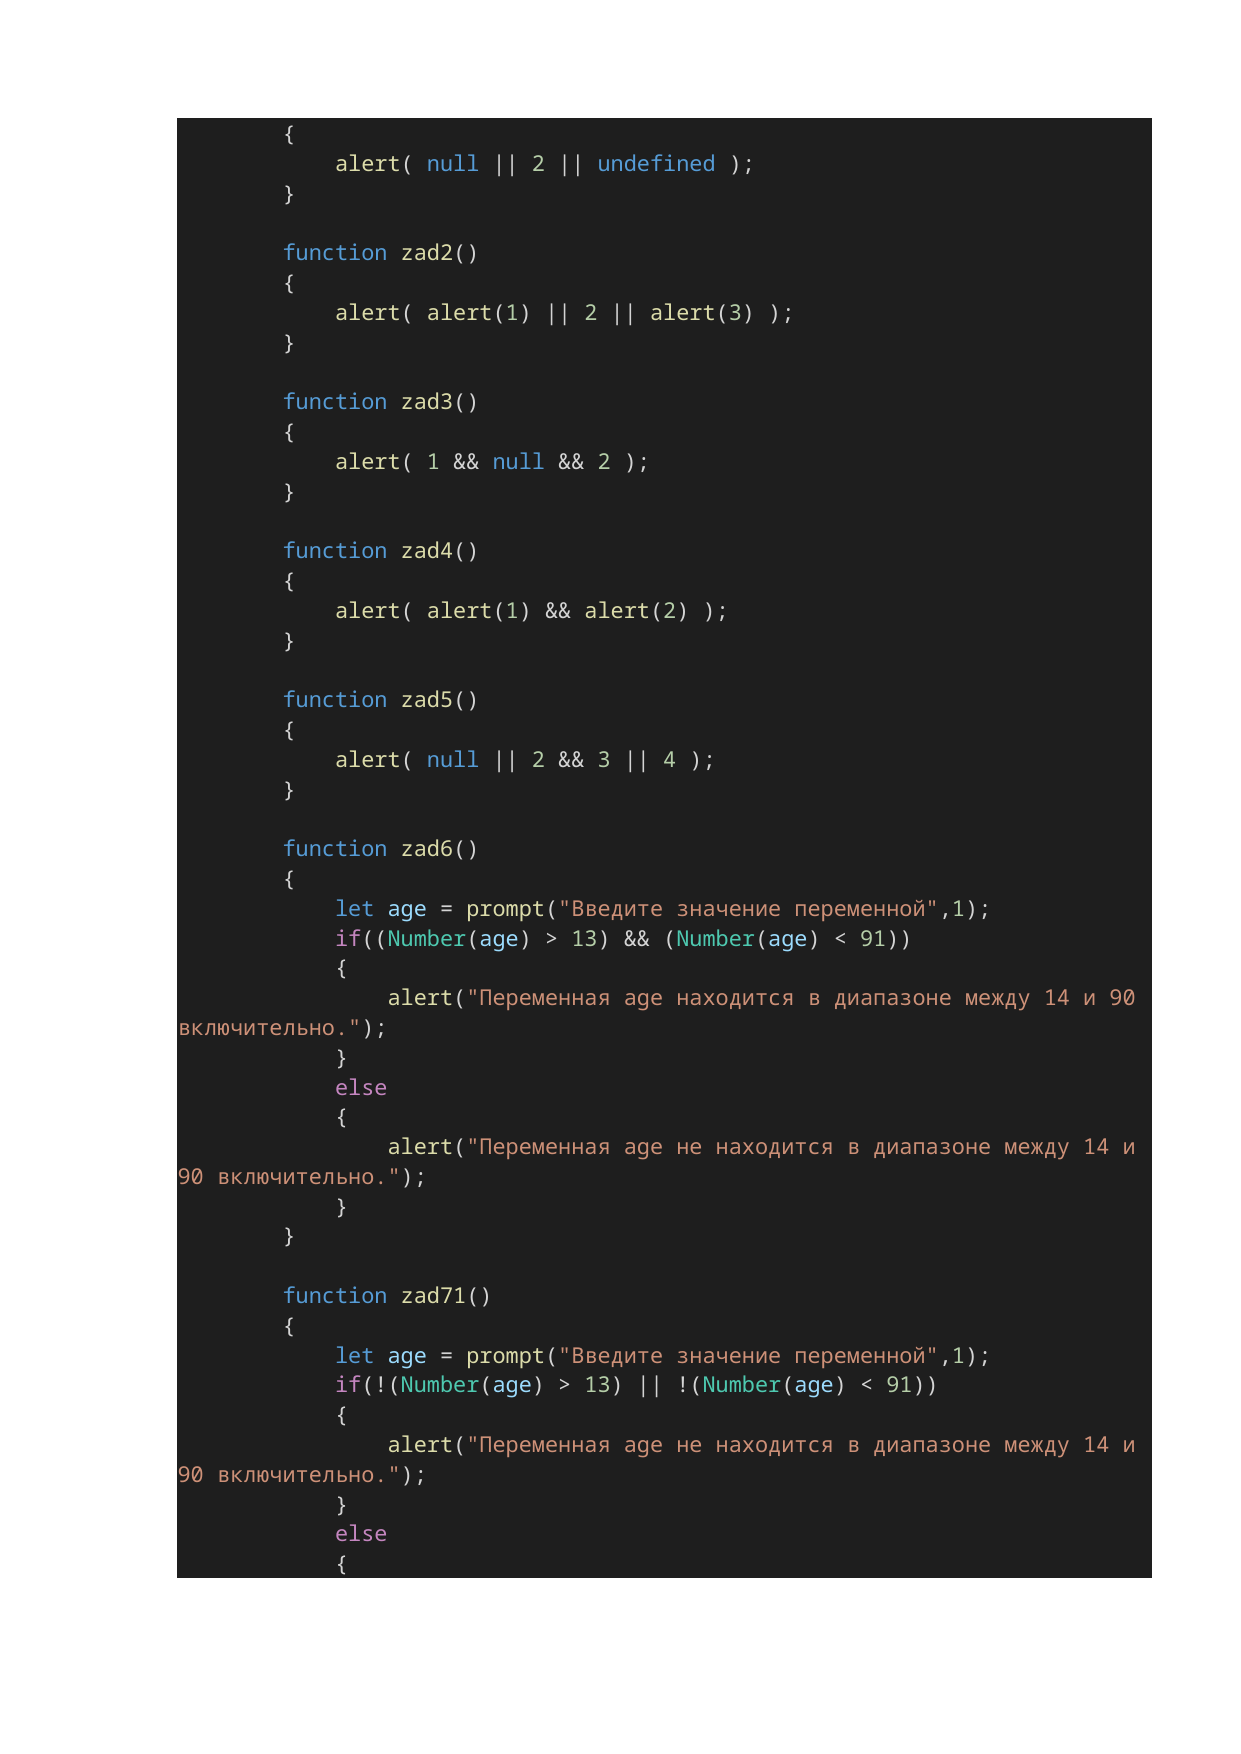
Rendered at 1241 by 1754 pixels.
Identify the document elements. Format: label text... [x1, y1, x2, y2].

text { [177, 863, 1152, 893]
text { [177, 416, 1152, 446]
text } [177, 1191, 1152, 1220]
text if((Number(age) > 13) && (Number(age) < 91)) [177, 922, 1152, 952]
text alert( alert(1) && alert(2) ); [177, 595, 1152, 624]
text } [177, 178, 1152, 207]
text } [177, 476, 1152, 505]
text alert( 1 && null && 2 ); [177, 446, 1152, 476]
text alert("Переменная age находится в диапазоне между 14 и 90 включительно."); [177, 982, 1152, 1042]
text } [177, 327, 1152, 356]
text { [177, 714, 1152, 744]
text alert( null || 2 && 3 || 4 ); [177, 744, 1152, 773]
text alert( null || 2 || undefined ); [177, 148, 1152, 178]
text { [177, 565, 1152, 595]
text { [177, 952, 1152, 982]
text let age = prompt("Введите значение переменной",1); [177, 893, 1152, 922]
text if(!(Number(age) > 13) || !(Number(age) < 91)) [177, 1369, 1152, 1399]
text alert("Переменная age не находится в диапазоне между 14 и 90 включительно."); [177, 1131, 1152, 1191]
text { [177, 118, 1152, 148]
text alert("Переменная age не находится в диапазоне между 14 и 90 включительно."); [177, 1429, 1152, 1488]
text } [177, 624, 1152, 654]
text } [177, 773, 1152, 803]
text function zad3() [177, 386, 1152, 416]
text } [177, 1220, 1152, 1250]
text { [177, 267, 1152, 297]
text else [177, 1071, 1152, 1101]
text function zad2() [177, 237, 1152, 267]
text alert( alert(1) || 2 || alert(3) ); [177, 297, 1152, 327]
text function zad71() [177, 1280, 1152, 1310]
text { [177, 1310, 1152, 1339]
text function zad6() [177, 833, 1152, 863]
text } [177, 1042, 1152, 1071]
text else [177, 1518, 1152, 1548]
text function zad5() [177, 684, 1152, 714]
text { [177, 1101, 1152, 1131]
text { [177, 1548, 1152, 1578]
text } [177, 1488, 1152, 1518]
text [177, 1339, 1152, 1369]
text { [177, 1399, 1152, 1429]
text function zad4() [177, 535, 1152, 565]
